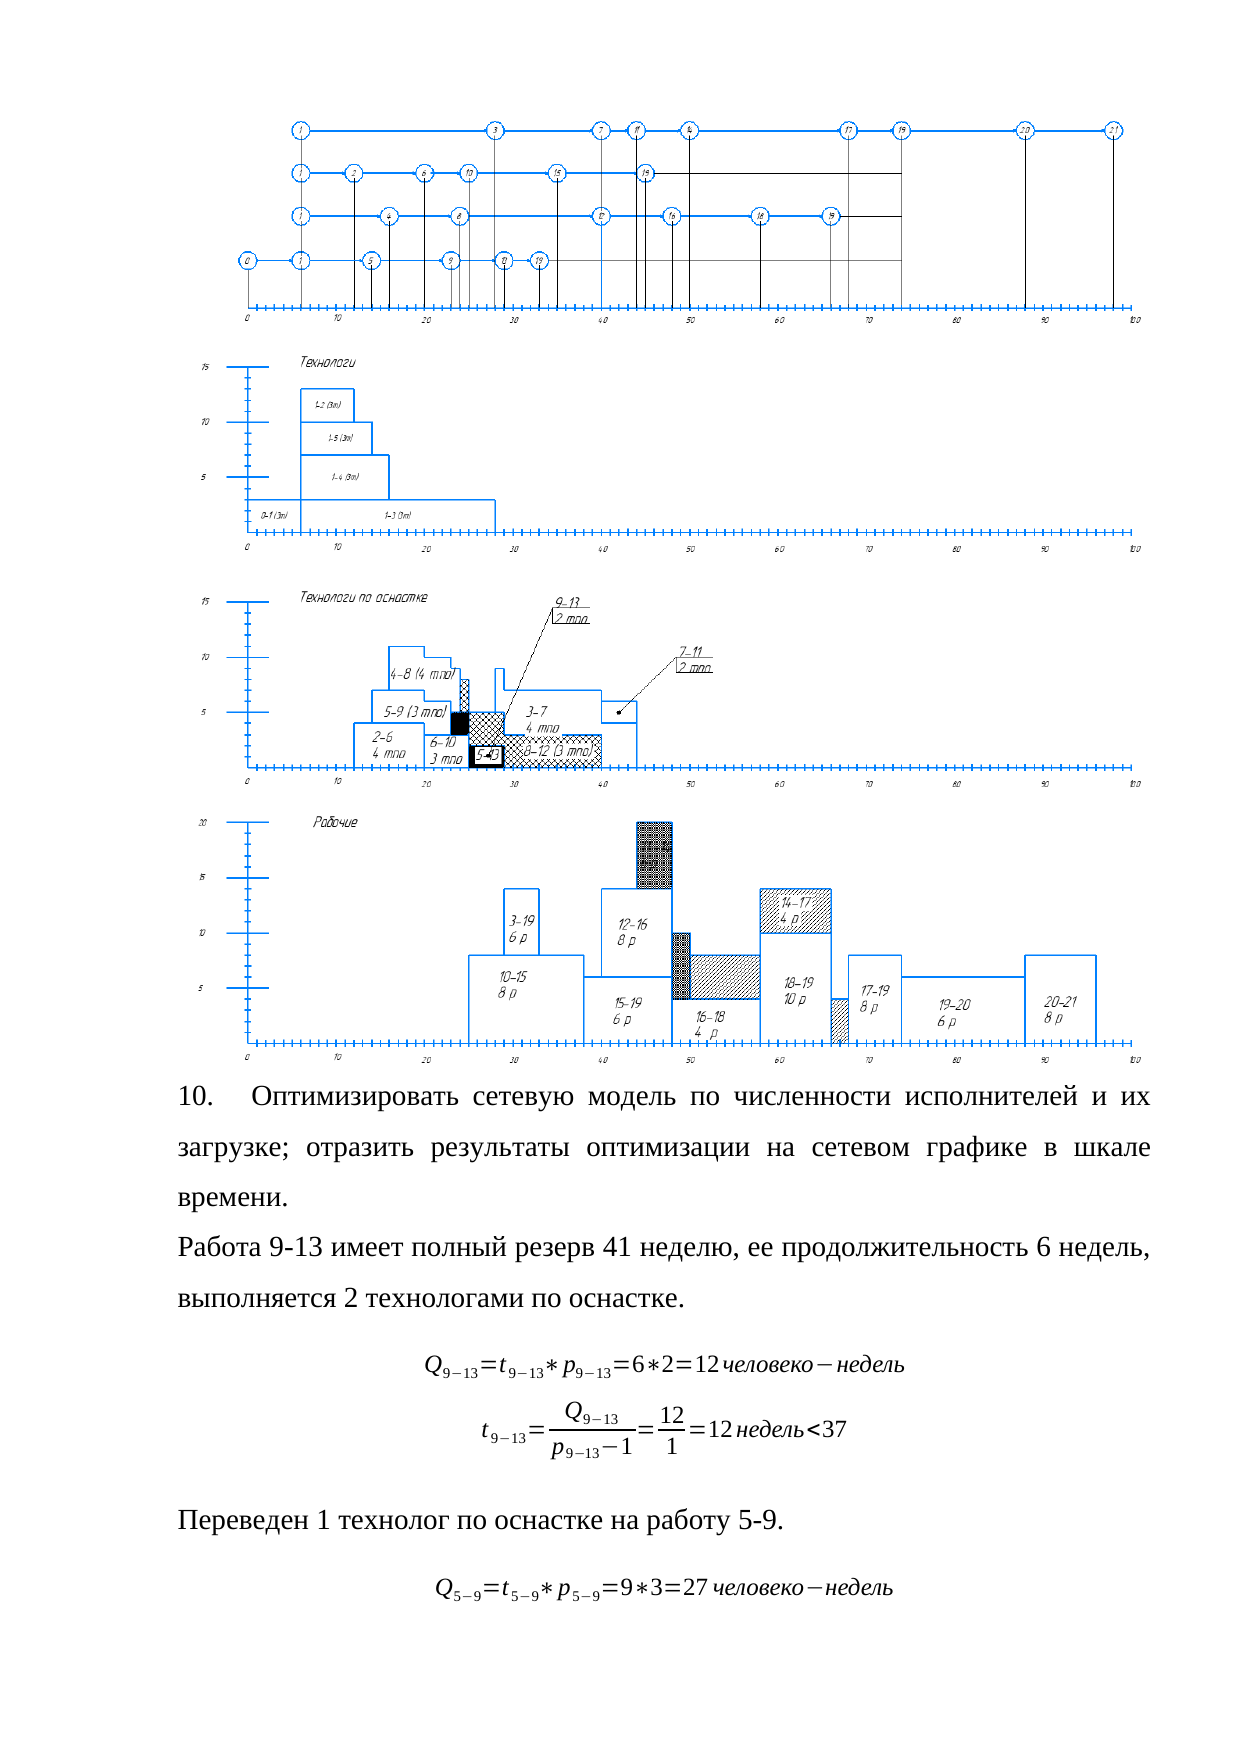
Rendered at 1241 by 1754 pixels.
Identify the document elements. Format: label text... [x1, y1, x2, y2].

list Работа 9-13 имеет полный резерв 41 неделю, ее продолжительность 6 недель, выполняется 2 технологами по оснастке. [177, 1229, 1152, 1313]
list Оптимизировать сетевую модель по численности исполнителей и их загрузке; отразить результаты оптимизации на сетевом графике в шкале времени. [177, 1078, 1152, 1213]
picture [177, 118, 1152, 1065]
list Переведен 1 технолог по оснастке на работу 5-9. [177, 1502, 1152, 1536]
